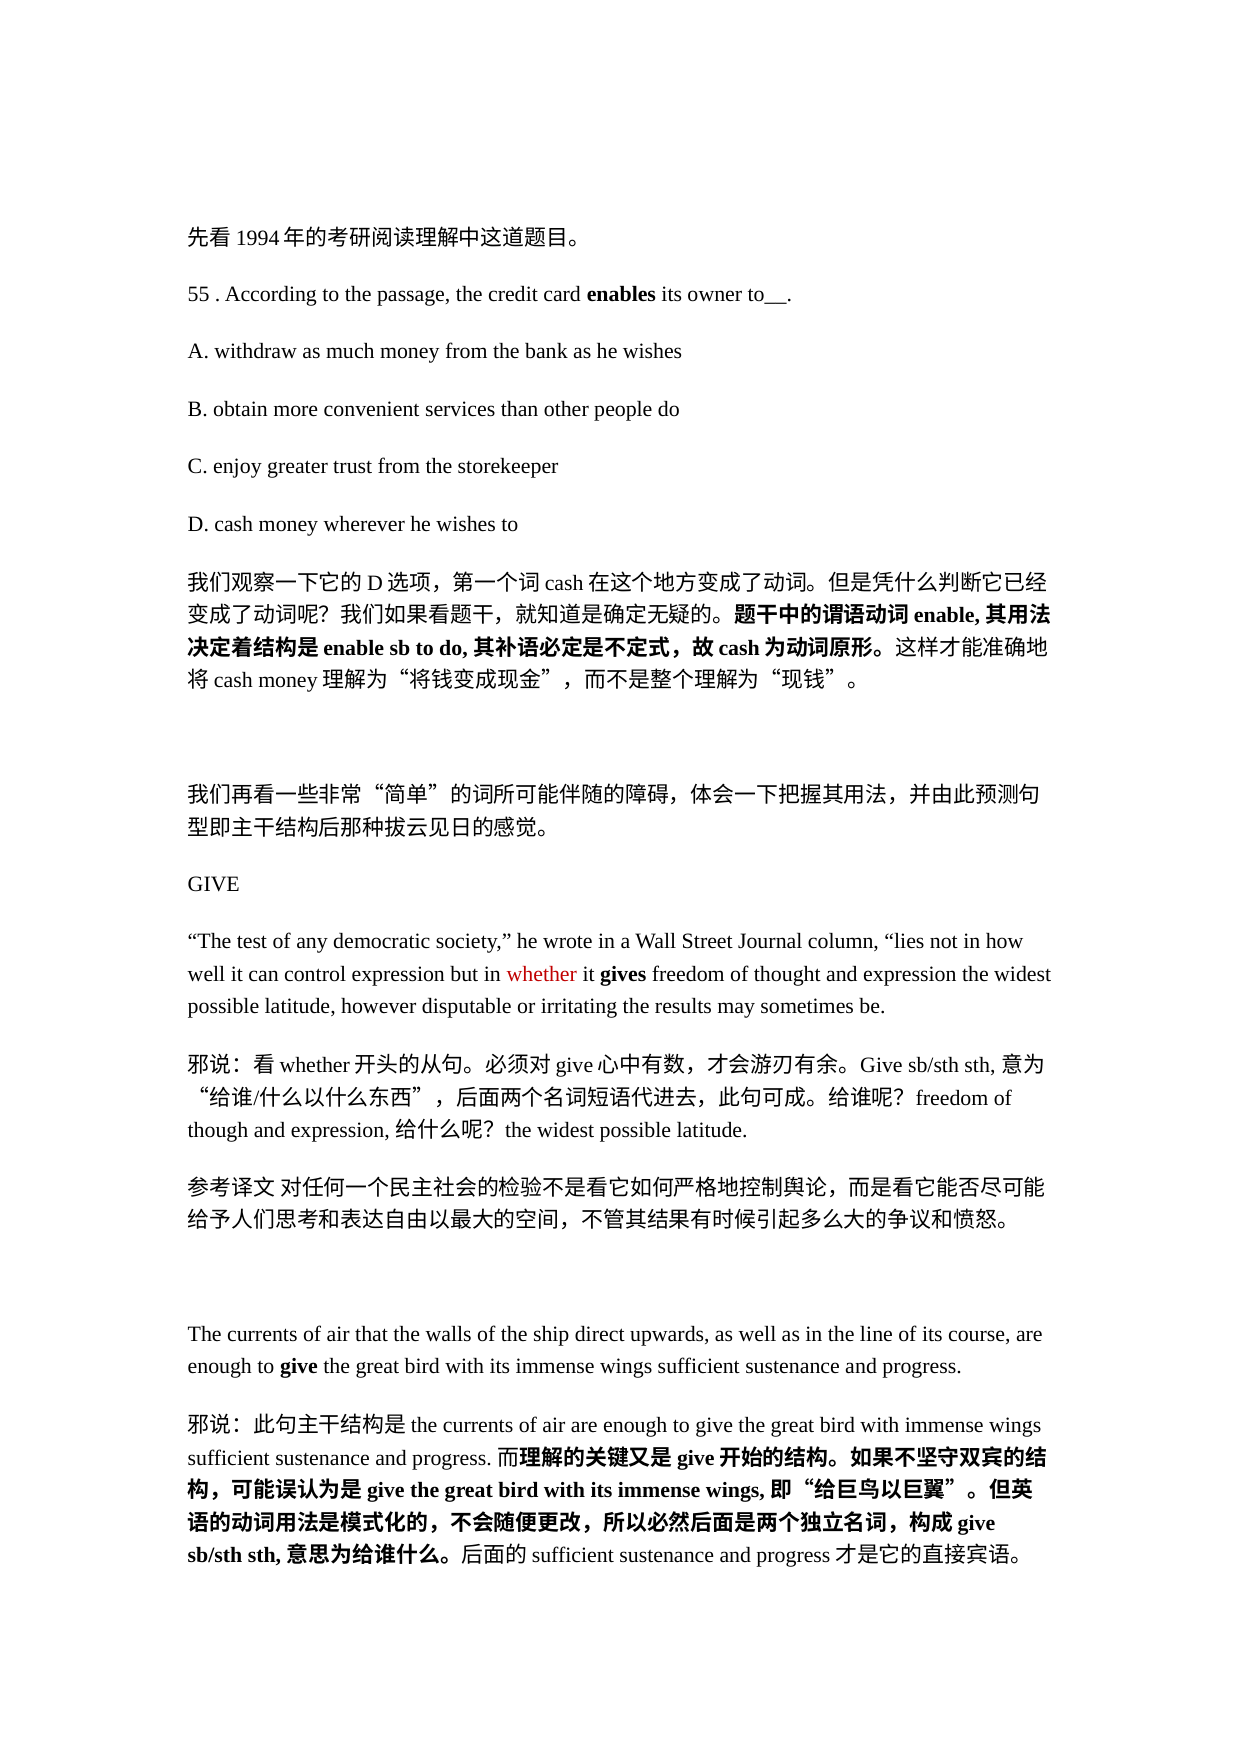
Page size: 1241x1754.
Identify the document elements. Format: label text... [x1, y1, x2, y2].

text GIVE [187, 867, 1053, 899]
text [187, 1407, 1053, 1569]
text A. withdraw as much money from the bank as he wishes [187, 334, 1053, 367]
text “The test of any democratic society,” he wrote in a Wall Street Journal column, “lies not in how well it can control expression but in whether it gives freedom of thought and expression the widest possible latitude, however disputable or irritating the results may sometimes be. [187, 924, 1053, 1022]
text 我们再看一些非常“简单”的词所可能伴随的障碍，体会一下把握其用法，并由此预测句型即主干结构后那种拔云见日的感觉。 [187, 777, 1053, 842]
text B. obtain more convenient services than other people do [187, 392, 1053, 424]
text 先看1994年的考研阅读理解中这道题目。 [187, 219, 1053, 252]
text 邪说：看whether开头的从句。必须对give心中有数，才会游刃有余。Give sb/sth sth, 意为“给谁/什么以什么东西”，后面两个名词短语代进去，此句可成。给谁呢？freedom of though and expression, 给什么呢？the widest possible latitude. [187, 1047, 1053, 1144]
text 55 . According to the passage, the credit card enables its owner to__. [187, 277, 1053, 309]
text 我们观察一下它的D选项，第一个词cash在这个地方变成了动词。但是凭什么判断它已经变成了动词呢？我们如果看题干，就知道是确定无疑的。题干中的谓语动词enable, 其用法决定着结构是enable sb to do, 其补语必定是不定式，故cash为动词原形。这样才能准确地将cash money理解为“将钱变成现金”，而不是整个理解为“现钱”。 [187, 564, 1053, 694]
text The currents of air that the walls of the ship direct upwards, as well as in the line of its course, are enough to give the great bird with its immense wings sufficient sustenance and progress. [187, 1317, 1053, 1382]
text D. cash money wherever he wishes to [187, 507, 1053, 539]
text C. enjoy greater trust from the storekeeper [187, 449, 1053, 482]
text 参考译文 对任何一个民主社会的检验不是看它如何严格地控制舆论，而是看它能否尽可能给予人们思考和表达自由以最大的空间，不管其结果有时候引起多么大的争议和愤怒。 [187, 1169, 1053, 1234]
